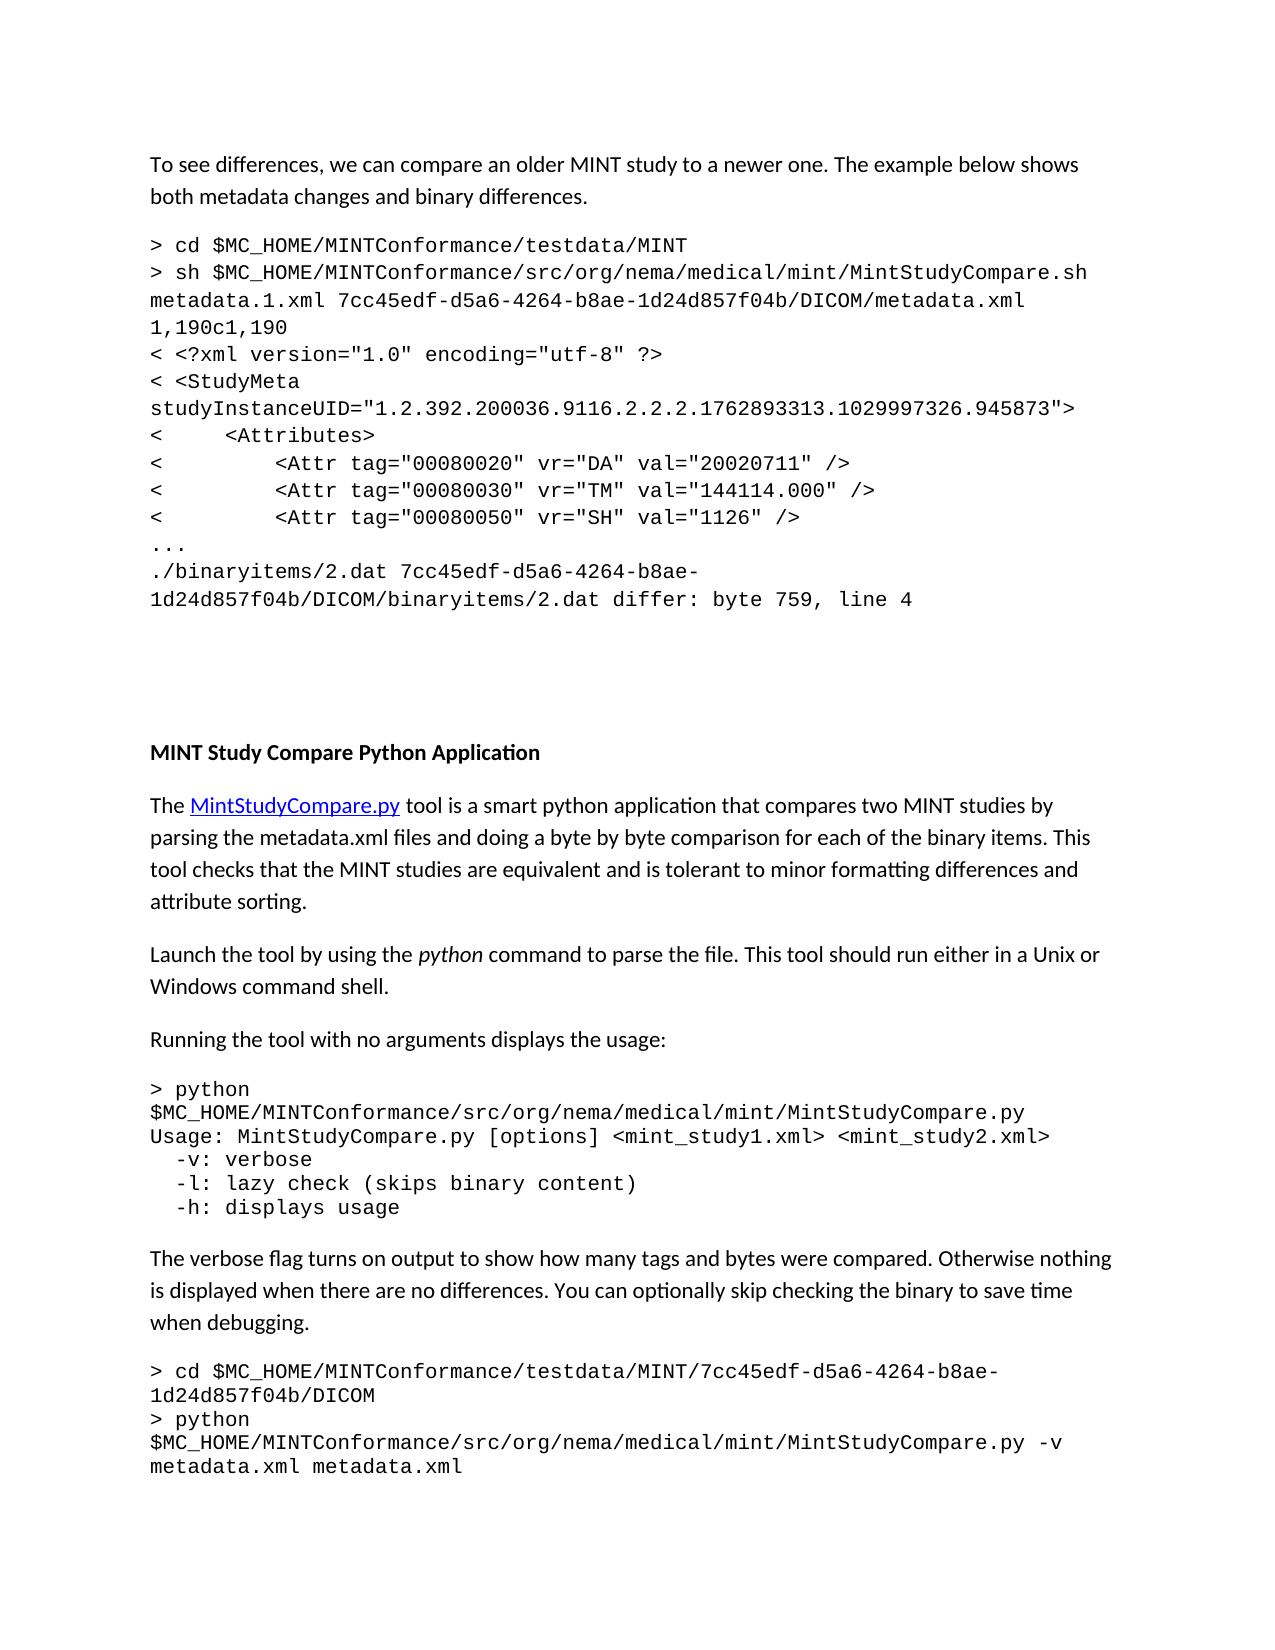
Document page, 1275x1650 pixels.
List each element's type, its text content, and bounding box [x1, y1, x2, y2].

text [150, 1361, 1125, 1480]
text Running the tool with no arguments displays the usage: [150, 1026, 1125, 1053]
text > cd $MC_HOME/MINTConformance/testdata/MINT > sh $MC_HOME/MINTConformance/src/org/nema/medical/mint/MintStudyCompare.sh metadata.1.xml 7cc45edf-d5a6-4264-b8ae-1d24d857f04b/DICOM/metadata.xml 1,190c1,190 < <?xml version="1.0" encoding="utf-8" ?> < <StudyMeta studyInstanceUID="1.2.392.200036.9116.2.2.2.1762893313.1029997326.945873"> < <Attributes> < <Attr tag="00080020" vr="DA" val="20020711" /> < <Attr tag="00080030" vr="TM" val="144114.000" /> < <Attr tag="00080050" vr="SH" val="1126" /> ... ./binaryitems/2.dat 7cc45edf-d5a6-4264-b8ae-1d24d857f04b/DICOM/binaryitems/2.dat differ: byte 759, line 4 [150, 235, 1125, 612]
text To see differences, we can compare an older MINT study to a newer one. The example below shows both metadata changes and binary differences. [150, 150, 1125, 210]
text MINT Study Compare Python Application [150, 738, 1125, 766]
text The MintStudyCompare.py tool is a smart python application that compares two MINT studies by parsing the metadata.xml files and doing a byte by byte comparison for each of the binary items. This tool checks that the MINT studies are equivalent and is tolerant to minor formatting differences and attribute sorting. [150, 791, 1125, 915]
text Launch the tool by using the python command to parse the file. This tool should run either in a Unix or Windows command shell. [150, 940, 1125, 1001]
text > python $MC_HOME/MINTConformance/src/org/nema/medical/mint/MintStudyCompare.py Usage: MintStudyCompare.py [options] <mint_study1.xml> <mint_study2.xml> -v: verbose -l: lazy check (skips binary content) -h: displays usage [150, 1078, 1125, 1220]
text The verbose flag turns on output to show how many tags and bytes were compared. Otherwise nothing is displayed when there are no differences. You can optionally skip checking the binary to save time when debugging. [150, 1244, 1125, 1336]
